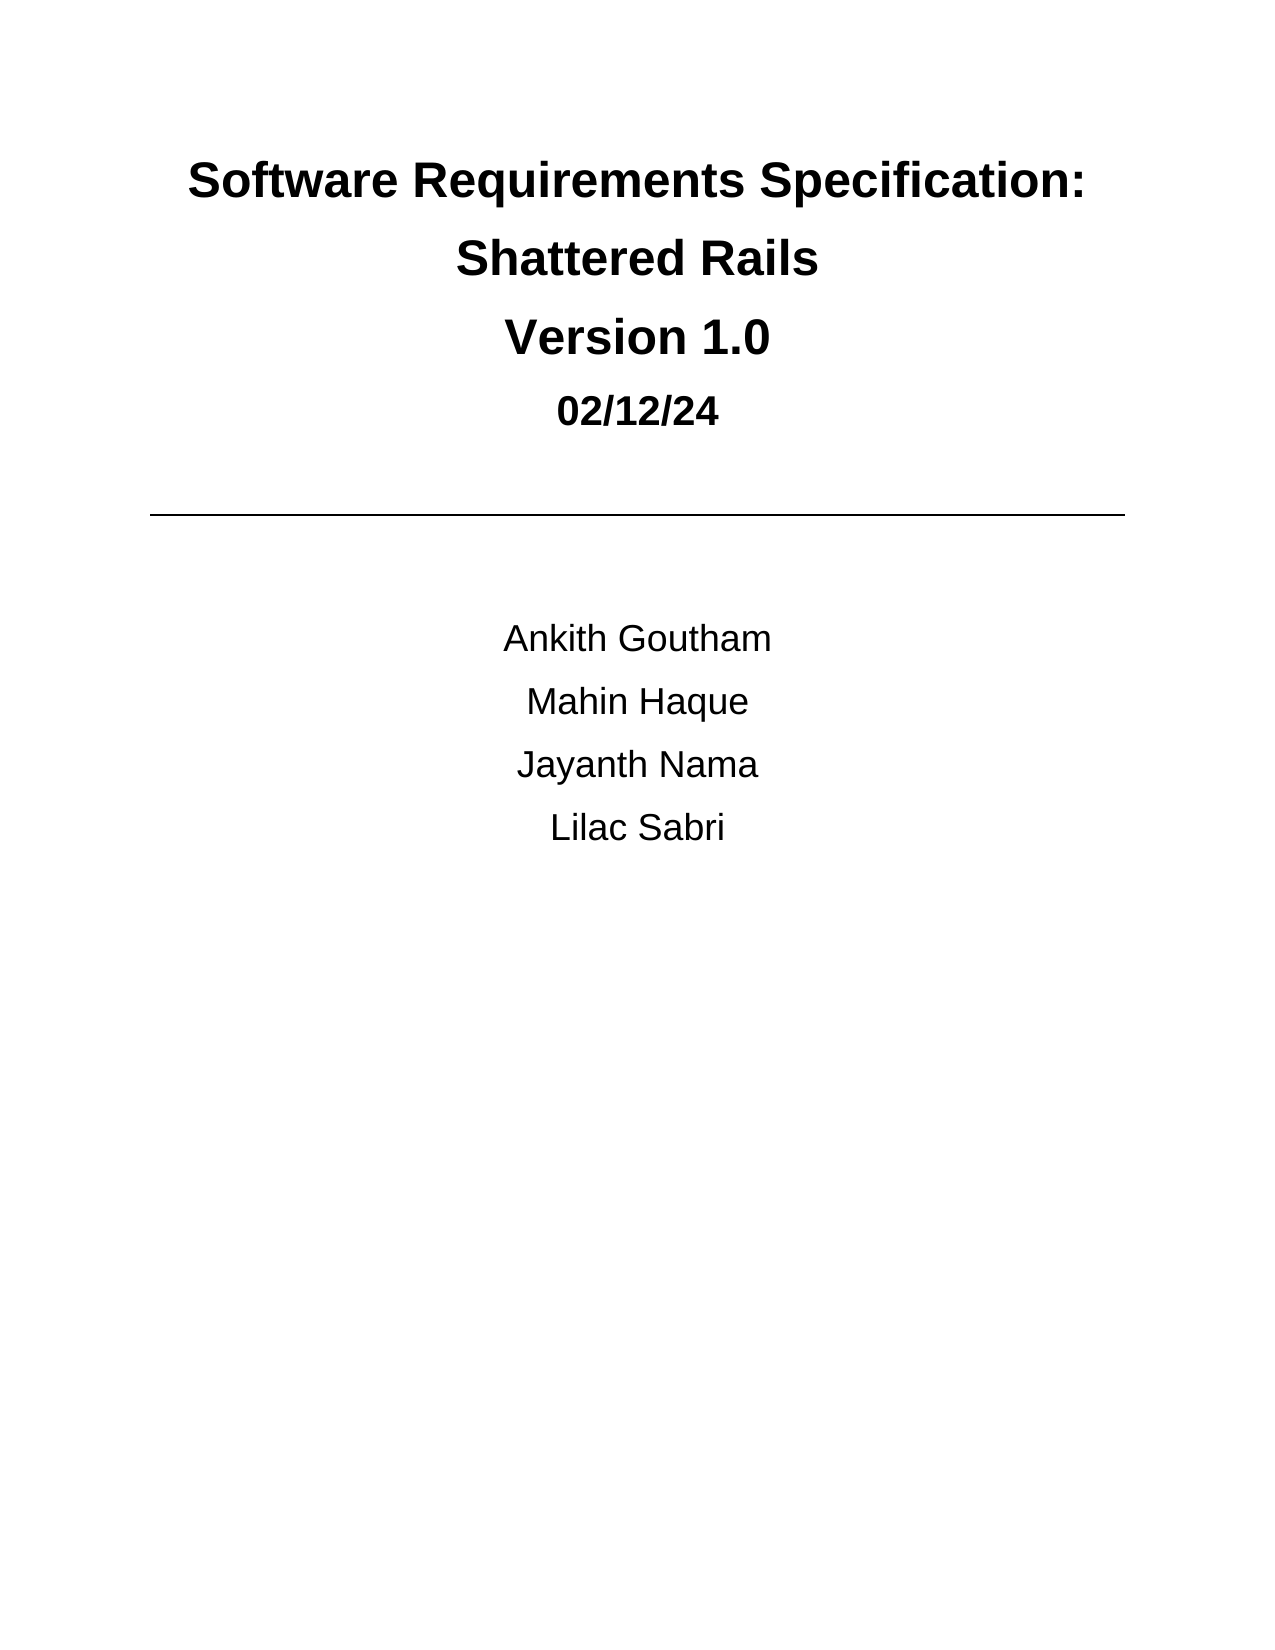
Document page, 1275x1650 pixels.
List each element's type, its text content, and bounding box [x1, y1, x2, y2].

text Software Requirements Specification: [150, 150, 1125, 207]
text Lilac Sabri [150, 805, 1125, 848]
text Jayanth Nama [150, 742, 1125, 785]
text 02/12/24 [150, 386, 1125, 434]
text Mahin Haque [150, 679, 1125, 722]
text Ankith Goutham [150, 616, 1125, 659]
text Shattered Rails [150, 229, 1125, 286]
text Version 1.0 [150, 307, 1125, 365]
